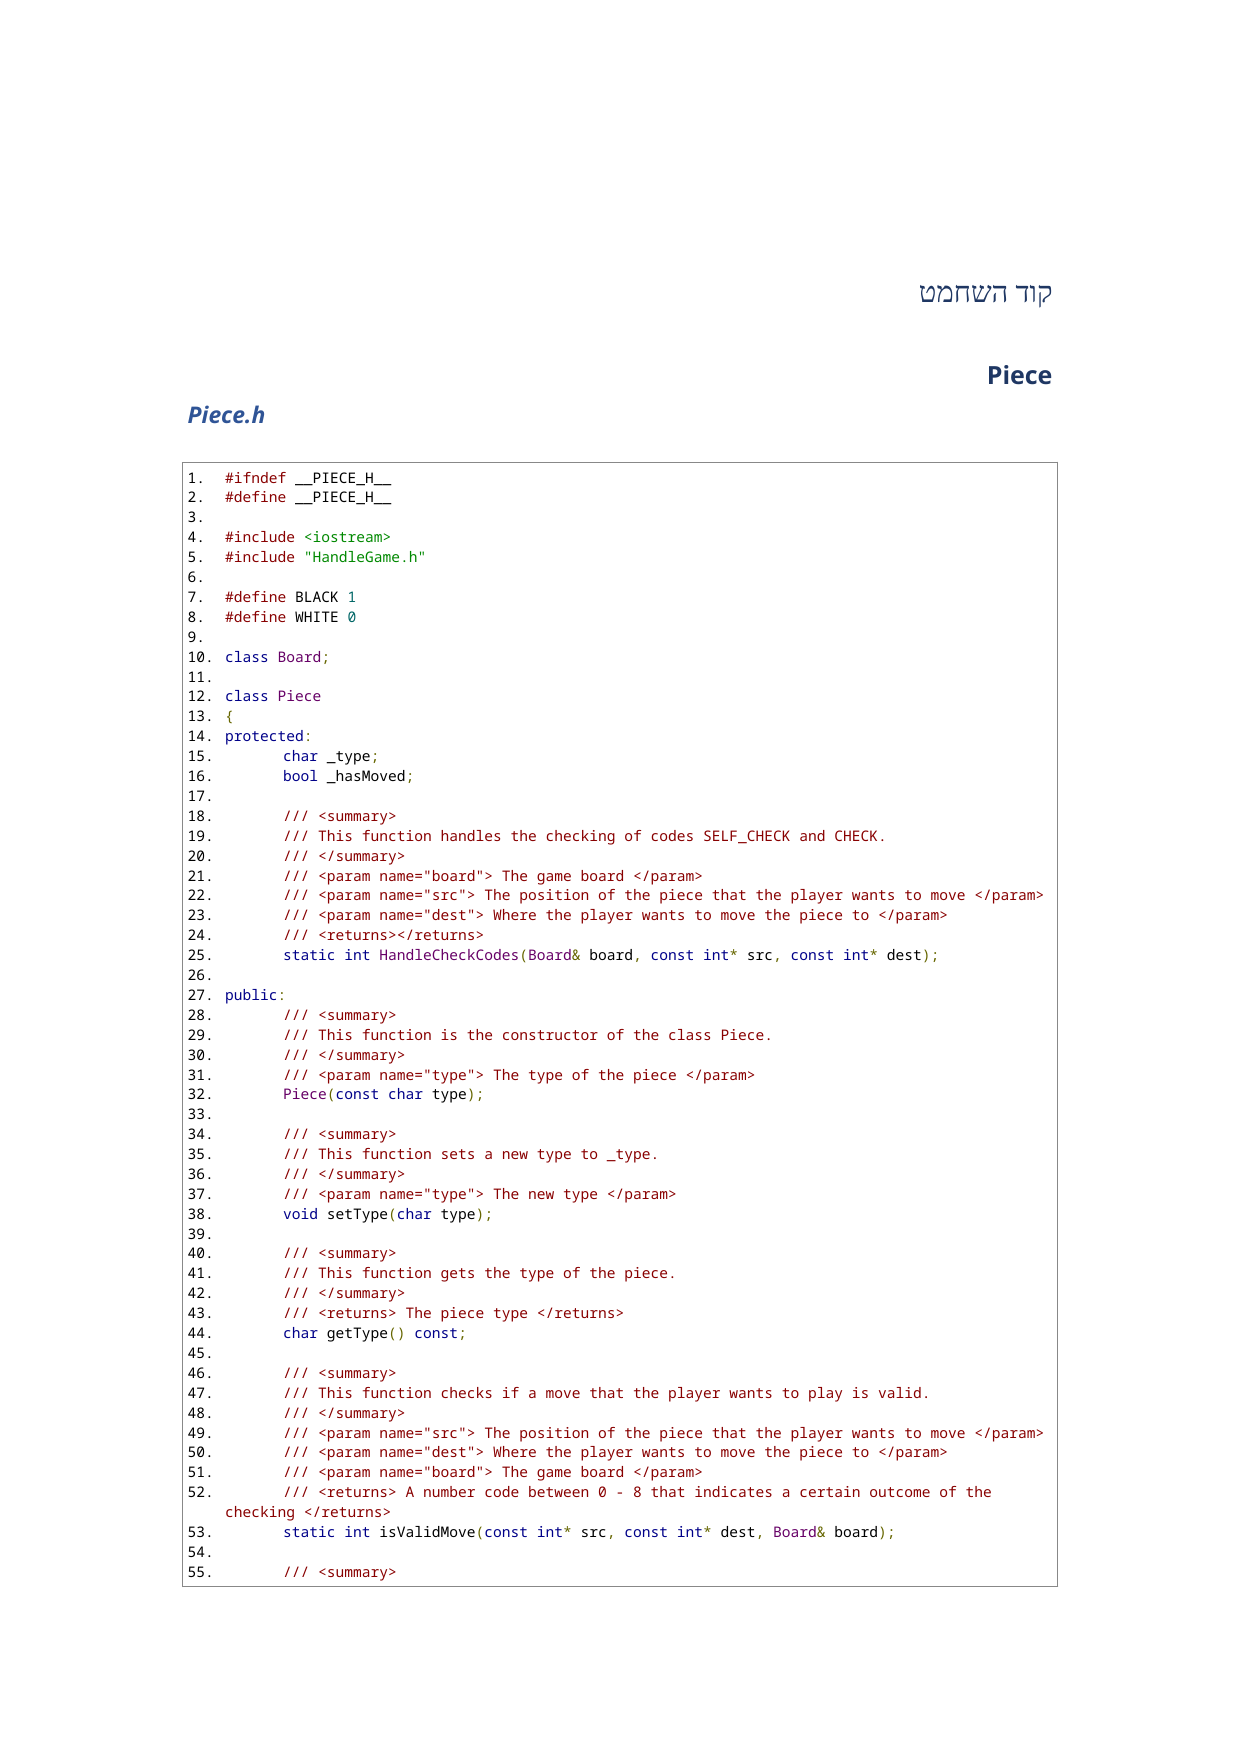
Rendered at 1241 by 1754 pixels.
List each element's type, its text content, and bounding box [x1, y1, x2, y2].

list /// This function handles the checking of codes SELF_CHECK and CHECK. [187, 826, 1053, 845]
list /// <summary> [187, 806, 1053, 826]
list class Board; [187, 646, 1053, 666]
list /// <summary> [187, 1243, 1053, 1263]
list /// <summary> [187, 1004, 1053, 1024]
list /// <param name="dest"> Where the player wants to move the piece to </param> [187, 905, 1053, 925]
subtitle Piece.h [187, 399, 1053, 430]
list #include "HandleGame.h" [187, 547, 1053, 567]
list class Piece [187, 686, 1053, 706]
list /// <returns> The piece type </returns> [187, 1303, 1053, 1323]
list /// <summary> [187, 1363, 1053, 1383]
list /// This function is the constructor of the class Piece. [187, 1024, 1053, 1044]
list /// <param name="type"> The new type </param> [187, 1184, 1053, 1203]
list #include <iostream> [187, 527, 1053, 547]
list /// </summary> [187, 1044, 1053, 1064]
list /// </summary> [187, 1164, 1053, 1184]
list /// <param name="src"> The position of the piece that the player wants to move </param> [187, 1422, 1053, 1442]
list Piece(const char type); [187, 1084, 1053, 1104]
list /// <summary> [183, 1556, 1057, 1586]
subtitle קוד השחמט [187, 275, 1053, 308]
list public: [187, 985, 1053, 1004]
list /// This function gets the type of the piece. [187, 1263, 1053, 1283]
list bool _hasMoved; [187, 766, 1053, 786]
list /// </summary> [187, 1283, 1053, 1303]
list /// This function checks if a move that the player wants to play is valid. [187, 1383, 1053, 1402]
list static int isValidMove(const int* src, const int* dest, Board& board); [187, 1522, 1053, 1542]
list /// <param name="board"> The game board </param> [187, 1462, 1053, 1482]
list /// <summary> [187, 1124, 1053, 1144]
list protected: [187, 726, 1053, 746]
list char getType() const; [187, 1323, 1053, 1343]
list /// <param name="dest"> Where the player wants to move the piece to </param> [187, 1442, 1053, 1462]
list /// <param name="src"> The position of the piece that the player wants to move </param> [187, 885, 1053, 905]
list /// <returns></returns> [187, 925, 1053, 945]
list /// <returns> A number code between 0 - 8 that indicates a certain outcome of the checking </returns> [187, 1482, 1053, 1522]
list { [187, 706, 1053, 726]
list #define BLACK 1 [187, 587, 1053, 607]
list void setType(char type); [187, 1203, 1053, 1223]
list #ifndef __PIECE_H__ [183, 463, 1057, 487]
list /// </summary> [187, 845, 1053, 865]
list /// </summary> [187, 1402, 1053, 1422]
list char _type; [187, 746, 1053, 766]
list /// This function sets a new type to _type. [187, 1144, 1053, 1164]
list /// <param name="type"> The type of the piece </param> [187, 1064, 1053, 1084]
subtitle Piece [187, 358, 1053, 392]
list #define __PIECE_H__ [187, 487, 1053, 507]
list #define WHITE 0 [187, 607, 1053, 627]
list static int HandleCheckCodes(Board& board, const int* src, const int* dest); [187, 945, 1053, 965]
list /// <param name="board"> The game board </param> [187, 865, 1053, 885]
